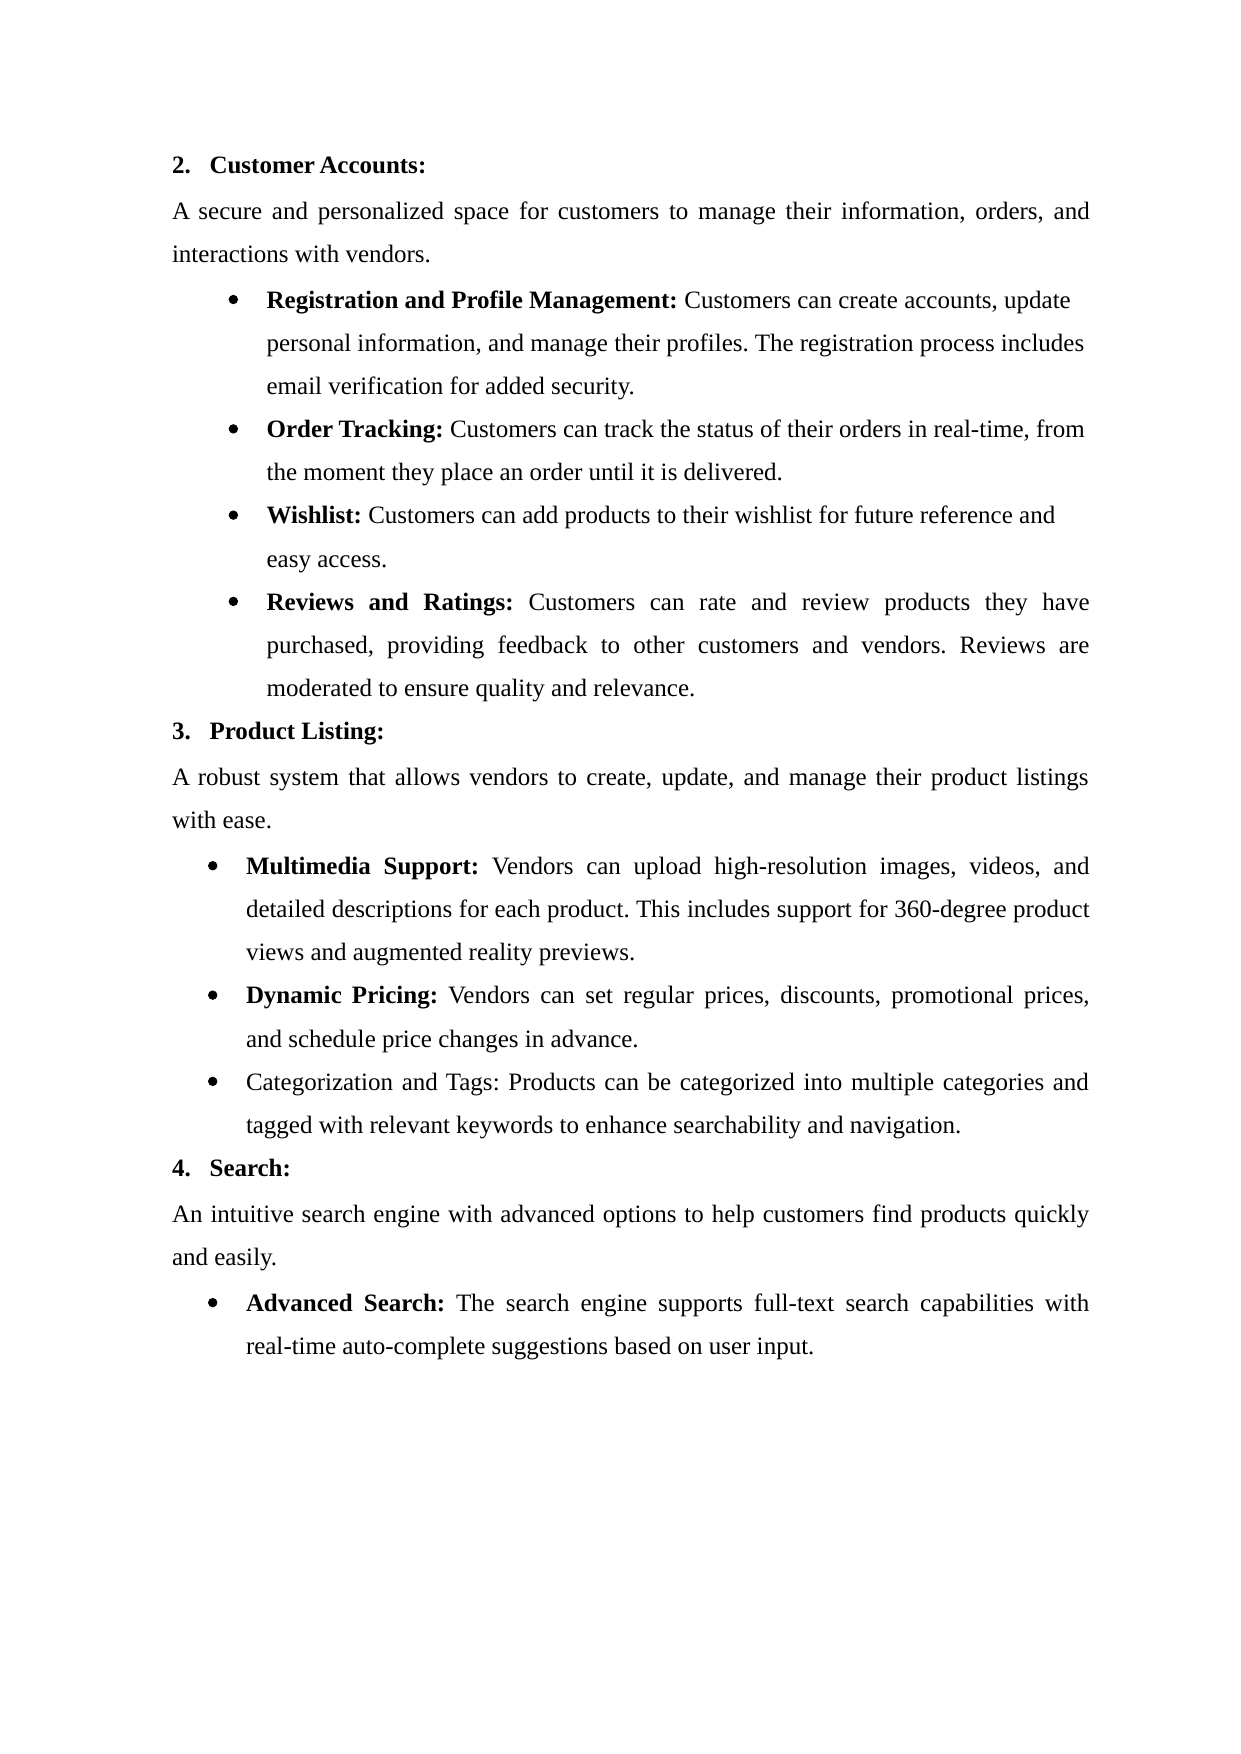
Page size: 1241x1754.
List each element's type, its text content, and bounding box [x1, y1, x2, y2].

list Categorization and Tags: Products can be categorized into multiple categories and tagged with relevant keywords to enhance searchability and navigation. [208, 1067, 1090, 1139]
list Customer Accounts: [172, 150, 1090, 179]
list Wishlist: Customers can add products to their wishlist for future reference and easy access. [229, 501, 1090, 572]
text A robust system that allows vendors to create, update, and manage their product listings with ease. [172, 762, 1090, 834]
text A secure and personalized space for customers to manage their information, orders, and interactions with vendors. [172, 196, 1090, 268]
list Order Tracking: Customers can track the status of their orders in real-time, from the moment they place an order until it is delivered. [229, 414, 1090, 486]
list Advanced Search: The search engine supports full-text search capabilities with real-time auto-complete suggestions based on user input. [208, 1288, 1090, 1360]
list Reviews and Ratings: Customers can rate and review products they have purchased, providing feedback to other customers and vendors. Reviews are moderated to ensure quality and relevance. [229, 587, 1090, 702]
list Multimedia Support: Vendors can upload high-resolution images, videos, and detailed descriptions for each product. This includes support for 360-degree product views and augmented reality previews. [208, 851, 1090, 966]
list Search: [172, 1153, 1090, 1182]
list Dynamic Pricing: Vendors can set regular prices, discounts, promotional prices, and schedule price changes in advance. [208, 981, 1090, 1052]
text An intuitive search engine with advanced options to help customers find products quickly and easily. [172, 1199, 1090, 1271]
list Registration and Profile Management: Customers can create accounts, update personal information, and manage their profiles. The registration process includes email verification for added security. [229, 285, 1090, 400]
list Product Listing: [172, 716, 1090, 745]
